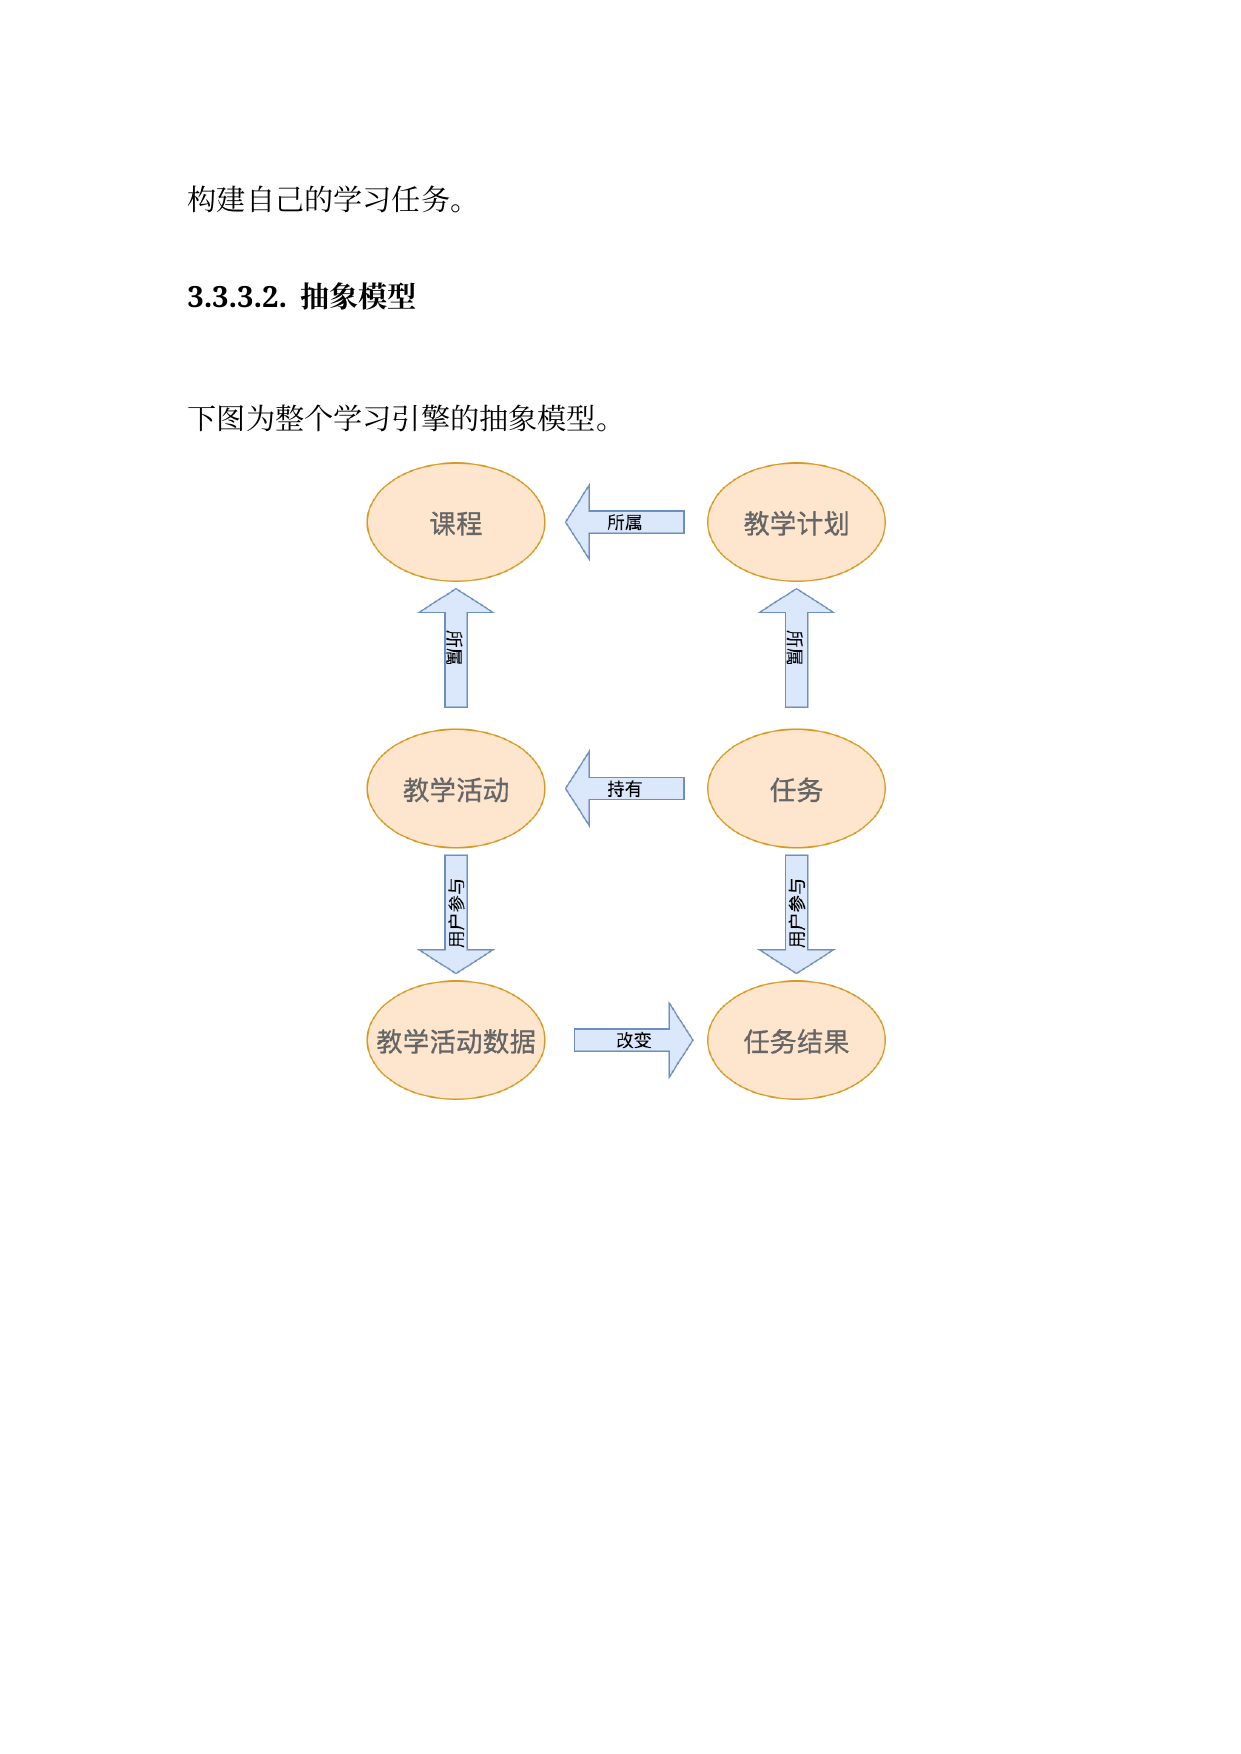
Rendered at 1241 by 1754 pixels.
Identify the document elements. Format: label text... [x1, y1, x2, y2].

subtitle 抽象模型 [187, 261, 1053, 329]
text 下图为整个学习引擎的抽象模型。 [187, 383, 1053, 450]
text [187, 164, 1053, 232]
picture [187, 450, 1053, 1113]
